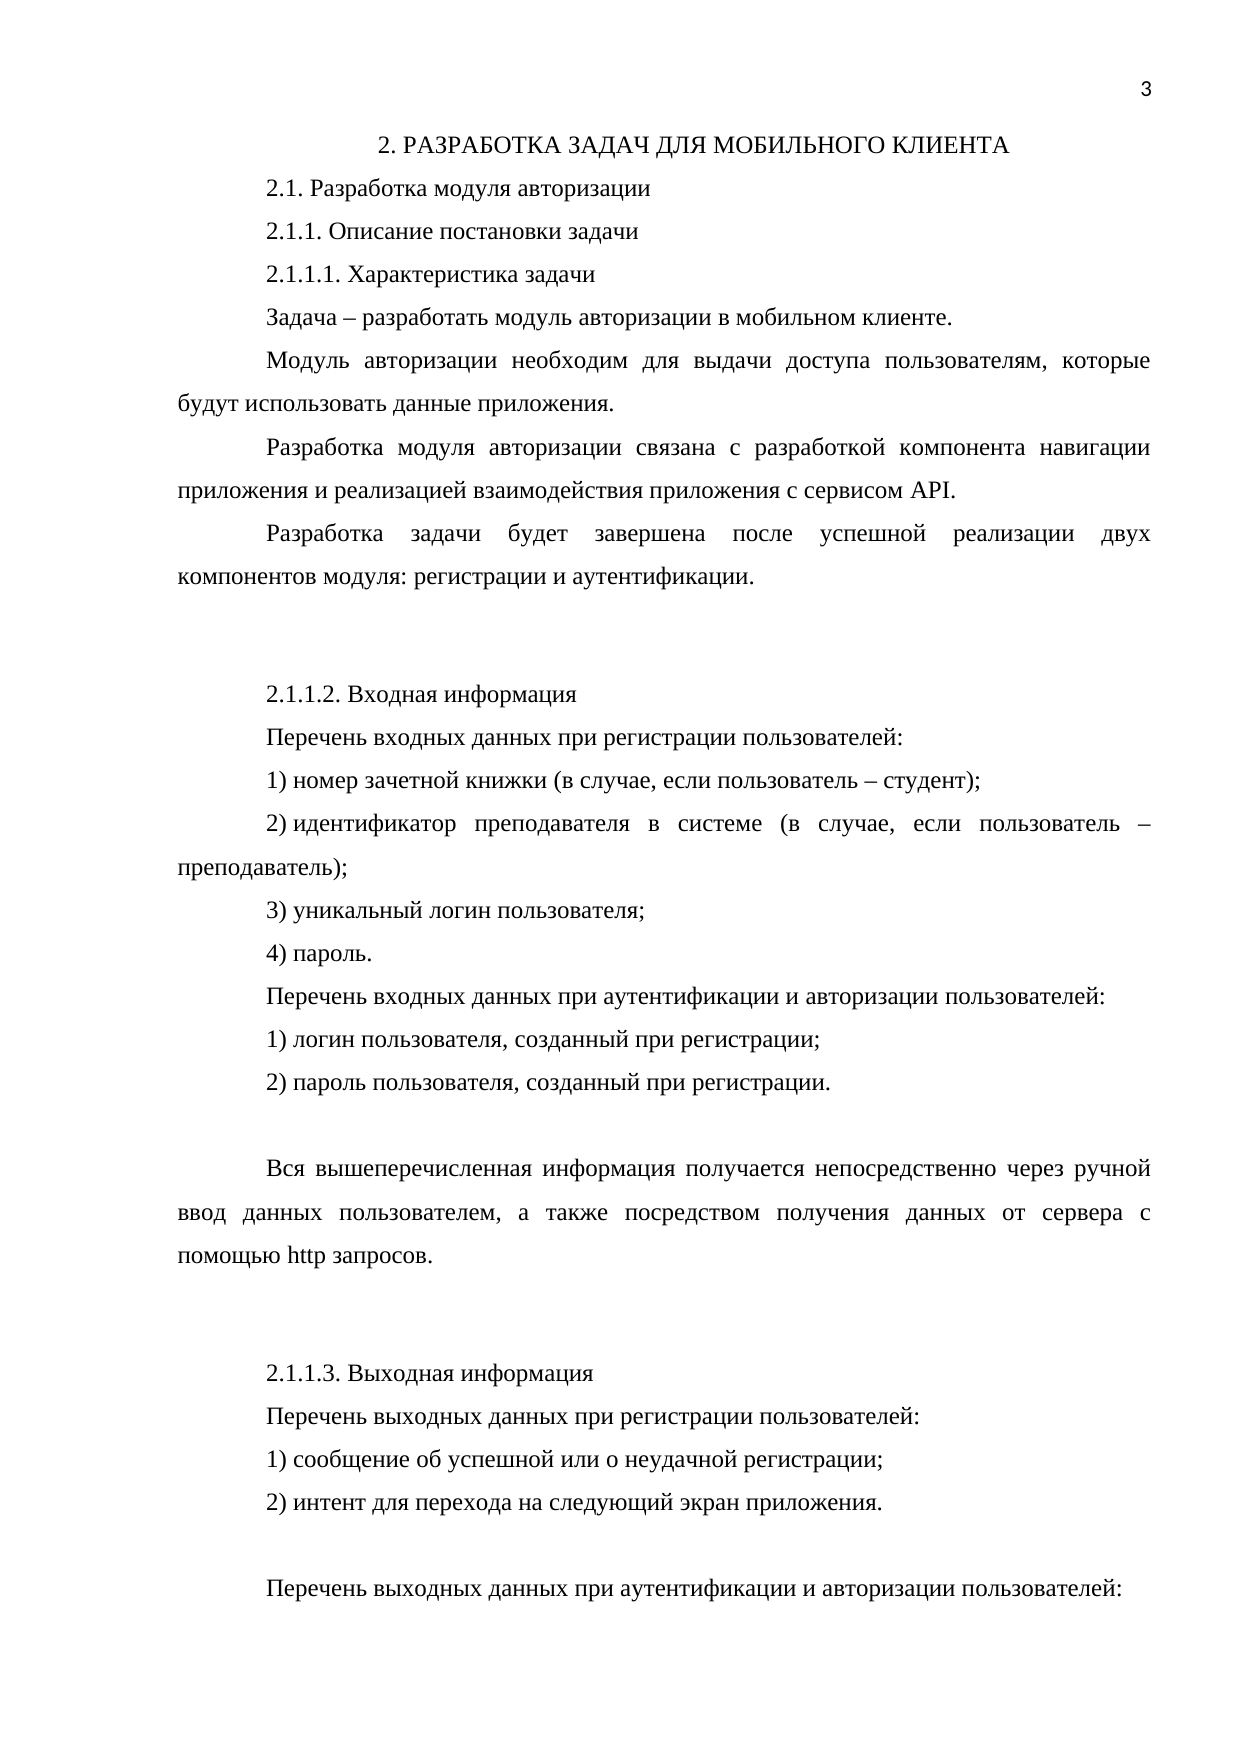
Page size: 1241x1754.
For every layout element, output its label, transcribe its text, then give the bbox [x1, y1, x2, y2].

text Разработка задачи будет завершена после успешной реализации двух компонентов модуля: регистрации и аутентификации. [177, 518, 1152, 590]
text Модуль авторизации необходим для выдачи доступа пользователям, которые будут использовать данные приложения. [177, 345, 1152, 417]
list идентификатор преподавателя в системе (в случае, если пользователь – преподаватель); [177, 808, 1152, 880]
list пароль. [177, 938, 1152, 967]
text Перечень выходных данных при регистрации пользователей: [177, 1401, 1152, 1430]
list логин пользователя, созданный при регистрации; [177, 1024, 1152, 1053]
text Задача – разработать модуль авторизации в мобильном клиенте. [177, 302, 1152, 331]
text 2.1.1.1. Характеристика задачи [177, 259, 1152, 288]
list Перечень выходных данных при аутентификации и авторизации пользователей: [177, 1573, 1152, 1602]
list сообщение об успешной или о неудачной регистрации; [177, 1444, 1152, 1473]
text 2.1.1. Описание постановки задачи [177, 216, 1152, 245]
list номер зачетной книжки (в случае, если пользователь – студент); [177, 765, 1152, 794]
list Вся вышеперечисленная информация получается непосредственно через ручной ввод данных пользователем, а также посредством получения данных от сервера с помощью http запросов. [177, 1153, 1152, 1268]
text 2.1. Разработка модуля авторизации [177, 173, 1152, 202]
list интент для перехода на следующий экран приложения. [177, 1487, 1152, 1516]
text 2.1.1.3. Выходная информация [177, 1358, 1152, 1387]
text 2.1.1.2. Входная информация [177, 679, 1152, 708]
list уникальный логин пользователя; [177, 895, 1152, 923]
list пароль пользователя, созданный при регистрации. [177, 1067, 1152, 1096]
list Перечень входных данных при аутентификации и авторизации пользователей: [266, 981, 1152, 1010]
text 2. РАЗРАБОТКА ЗАДАЧ ДЛЯ МОБИЛЬНОГО КЛИЕНТА [177, 130, 1152, 158]
text Разработка модуля авторизации связана с разработкой компонента навигации приложения и реализацией взаимодействия приложения с сервисом API. [177, 432, 1152, 503]
text Перечень входных данных при регистрации пользователей: [177, 722, 1152, 751]
